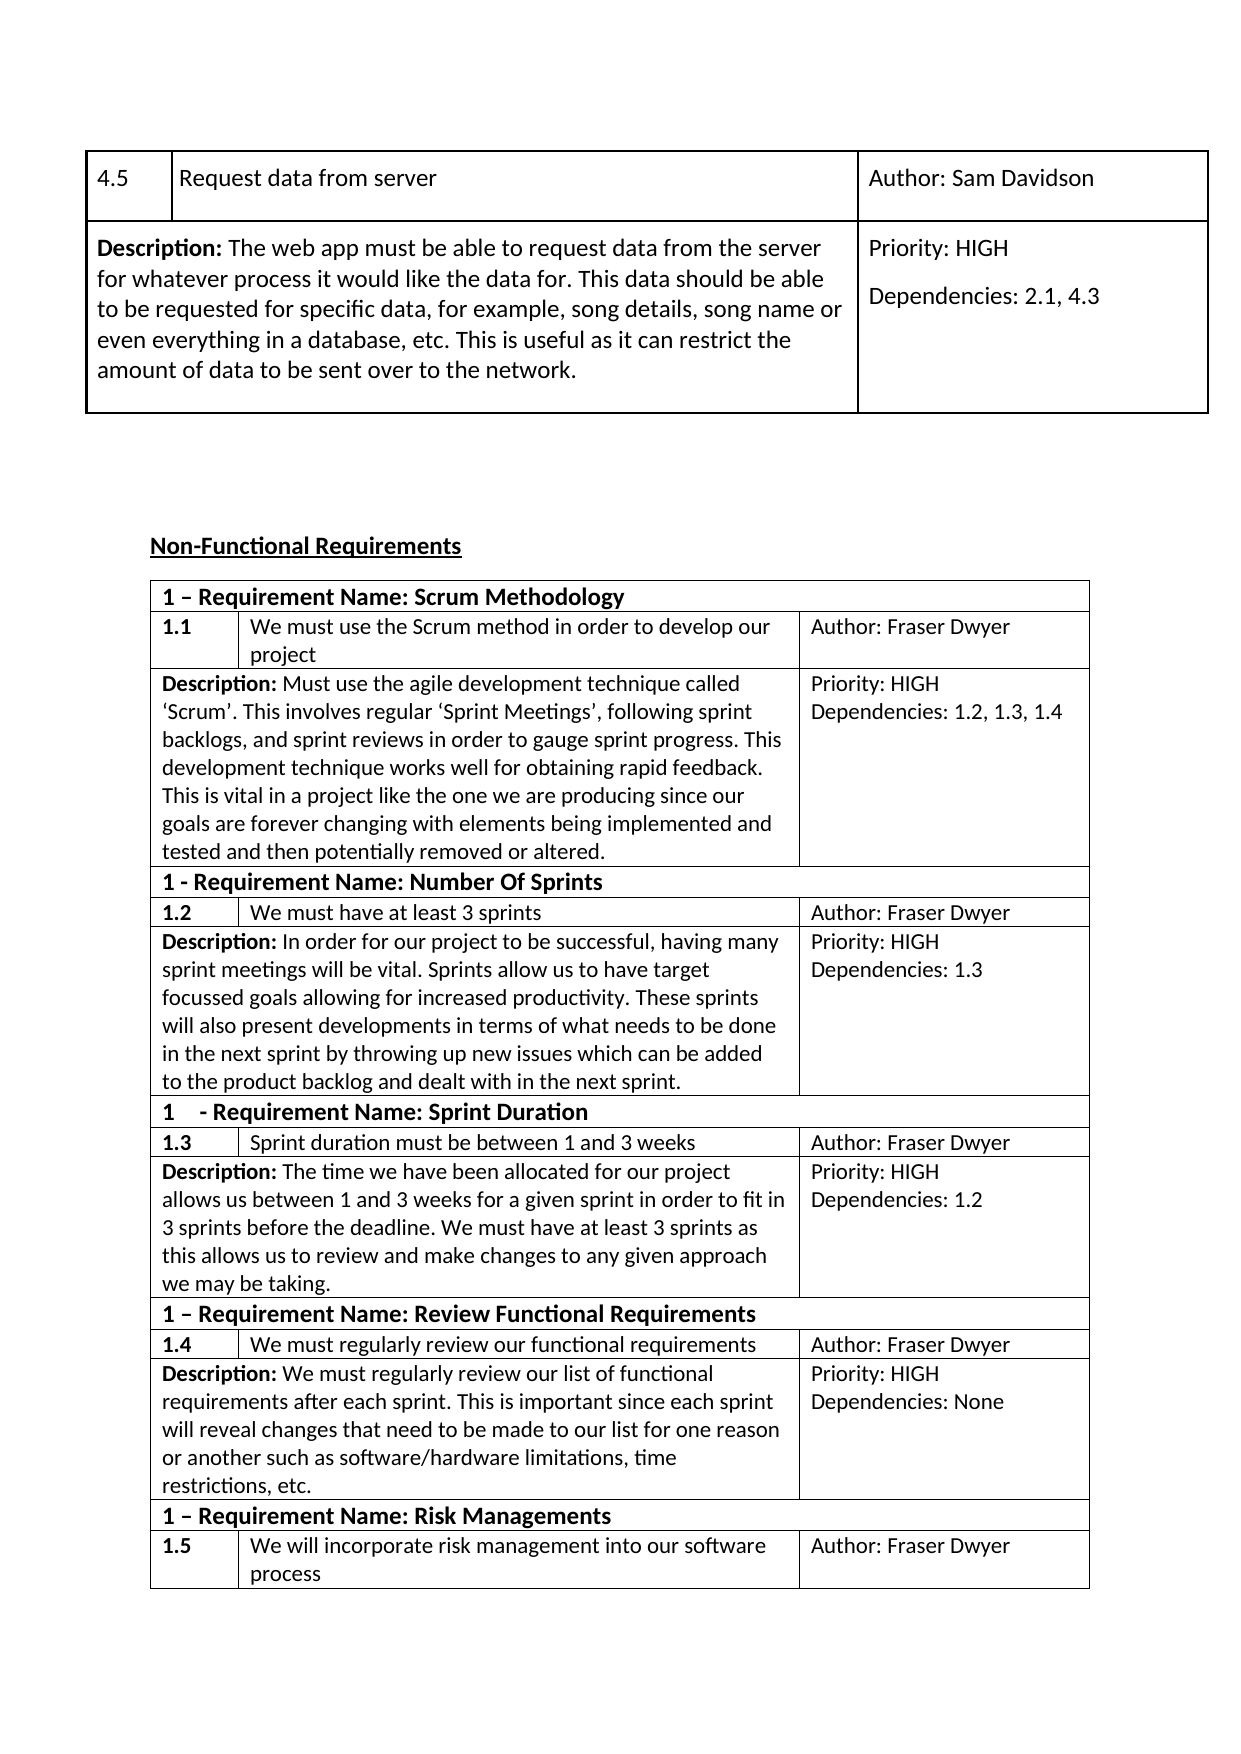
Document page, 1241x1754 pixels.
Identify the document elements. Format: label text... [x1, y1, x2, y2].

table_cell Request data from server [173, 152, 857, 220]
table_cell Description: We must regularly review our list of functional requirements after each sprint. This is important since each sprint will reveal changes that need to be made to our list for one reason or another such as software/hardware limitations, time restrictions, etc. [151, 1359, 799, 1499]
table_cell 1.1 [151, 612, 238, 668]
table_cell Description: In order for our project to be successful, having many sprint meetings will be vital. Sprints allow us to have target focussed goals allowing for increased productivity. These sprints will also present developments in terms of what needs to be done in the next sprint by throwing up new issues which can be added to the product backlog and dealt with in the next sprint. [151, 927, 799, 1095]
table_cell Author: Fraser Dwyer [800, 1531, 1089, 1587]
table_cell Priority: HIGH Dependencies: 2.1, 4.3 [859, 222, 1207, 412]
table_cell Priority: HIGH Dependencies: None [800, 1359, 1089, 1499]
table_cell Priority: HIGH Dependencies: 1.2 [800, 1157, 1089, 1297]
table_cell Sprint duration must be between 1 and 3 weeks [239, 1128, 799, 1156]
table_cell Author: Fraser Dwyer [800, 1128, 1089, 1156]
table_cell Priority: HIGH Dependencies: 1.3 [800, 927, 1089, 1095]
table_cell 1 – Requirement Name: Risk Managements [151, 1500, 1089, 1530]
table_cell We must have at least 3 sprints [239, 898, 799, 926]
table_cell Author: Sam Davidson [859, 152, 1207, 220]
table_cell Description: The web app must be able to request data from the server for whatever process it would like the data for. This data should be able to be requested for specific data, for example, song details, song name or even everything in a database, etc. This is useful as it can restrict the amount of data to be sent over to the network. [88, 222, 857, 412]
table_cell 1 – Requirement Name: Review Functional Requirements [151, 1298, 1089, 1329]
table_cell Description: The time we have been allocated for our project allows us between 1 and 3 weeks for a given sprint in order to fit in 3 sprints before the deadline. We must have at least 3 sprints as this allows us to review and make changes to any given approach we may be taking. [151, 1157, 799, 1297]
table_cell 1 - Requirement Name: Number Of Sprints [151, 867, 1089, 897]
table_header 1 – Requirement Name: Scrum Methodology [151, 581, 1089, 611]
table_cell Author: Fraser Dwyer [800, 612, 1089, 668]
table_cell We must regularly review our functional requirements [239, 1330, 799, 1358]
table_cell Description: Must use the agile development technique called ‘Scrum’. This involves regular ‘Sprint Meetings’, following sprint backlogs, and sprint reviews in order to gauge sprint progress. This development technique works well for obtaining rapid feedback. This is vital in a project like the one we are producing since our goals are forever changing with elements being implemented and tested and then potentially removed or altered. [151, 669, 799, 866]
table_cell 1.3 [151, 1128, 238, 1156]
table_cell 4.5 [88, 152, 171, 220]
table_cell 1.5 [151, 1531, 238, 1587]
table_cell 1.2 [151, 898, 238, 926]
table_cell 1.4 [151, 1330, 238, 1358]
table_cell We will incorporate risk management into our software process [239, 1531, 799, 1587]
table_cell Author: Fraser Dwyer [800, 1330, 1089, 1358]
table_cell We must use the Scrum method in order to develop our project [239, 612, 799, 668]
table_cell Priority: HIGH Dependencies: 1.2, 1.3, 1.4 [800, 669, 1089, 866]
text Non-Functional Requirements [150, 530, 1090, 561]
table_cell - Requirement Name: Sprint Duration [151, 1096, 1089, 1127]
table_cell Author: Fraser Dwyer [800, 898, 1089, 926]
